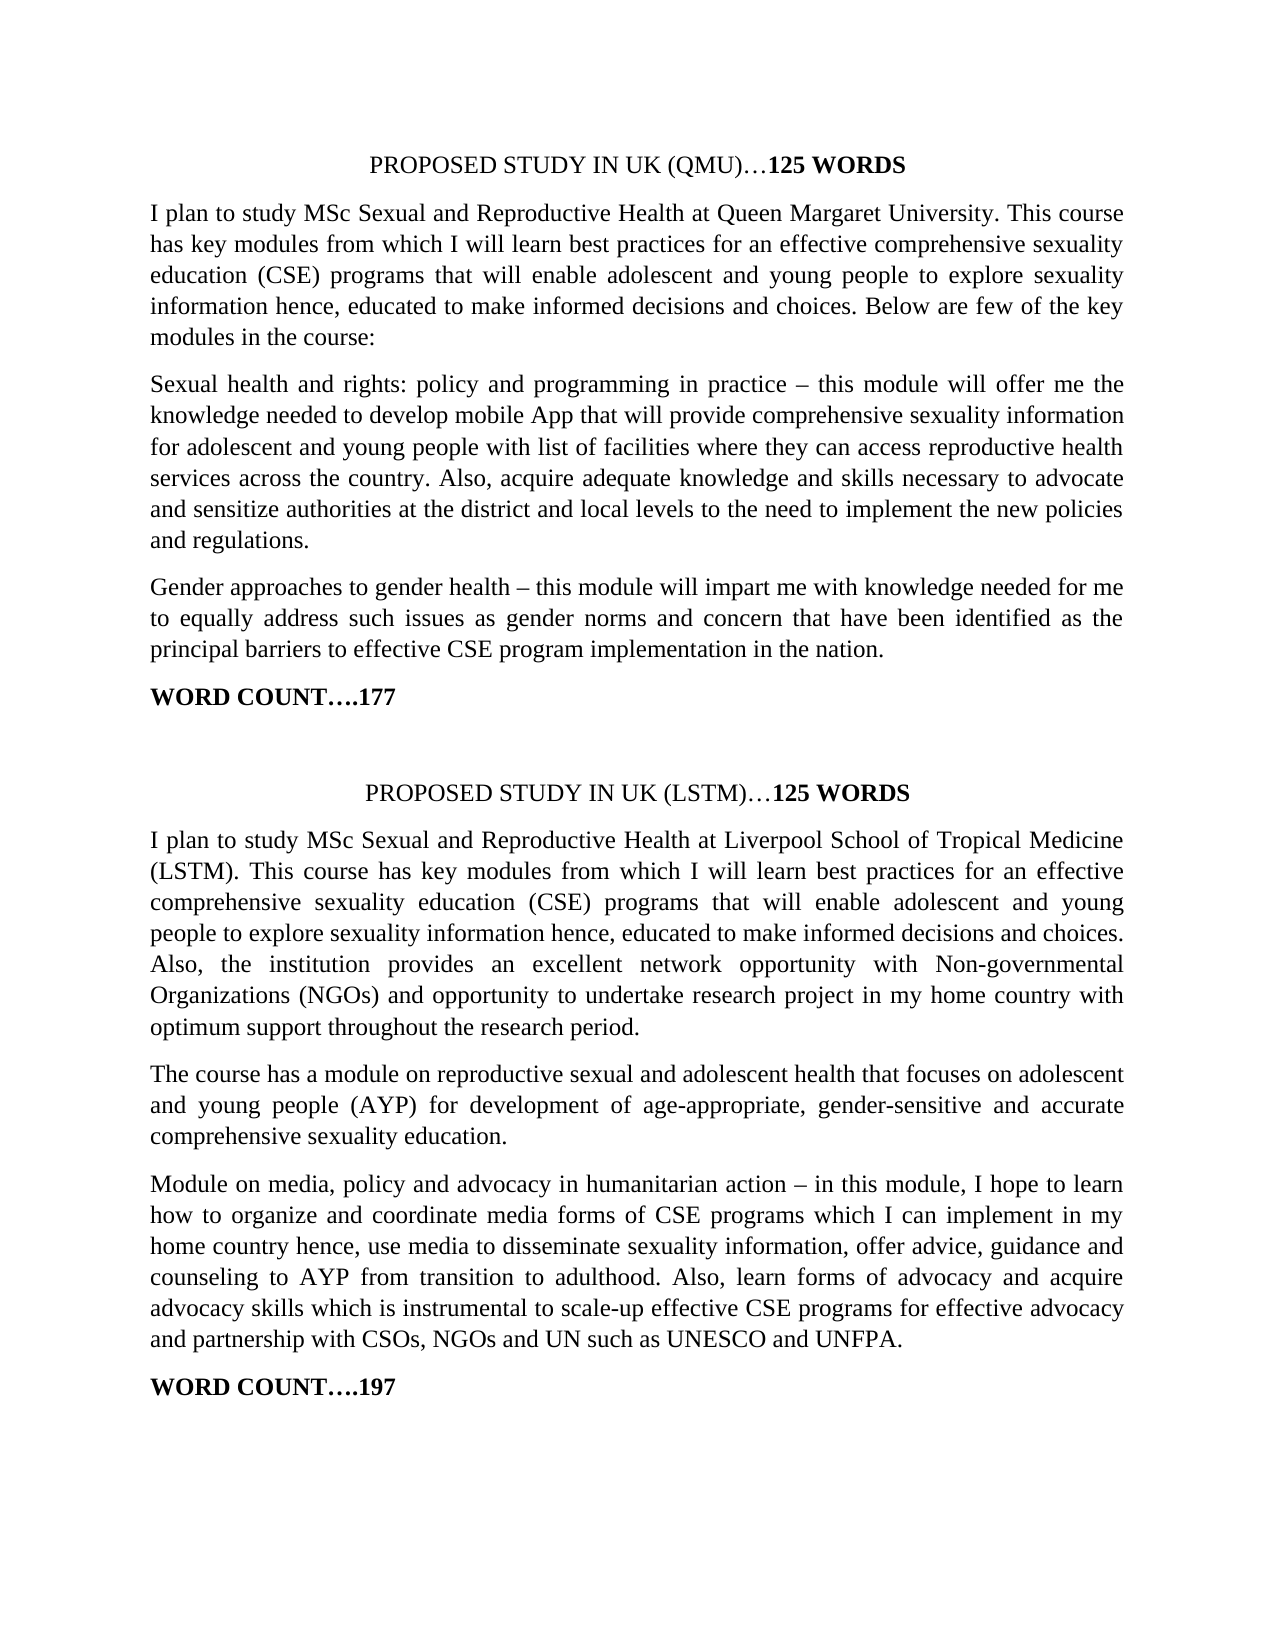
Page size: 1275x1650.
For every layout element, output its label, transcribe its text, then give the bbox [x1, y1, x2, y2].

text The course has a module on reproductive sexual and adolescent health that focuses on adolescent and young people (AYP) for development of age-appropriate, gender-sensitive and accurate comprehensive sexuality education. [150, 1059, 1125, 1150]
text Module on media, policy and advocacy in humanitarian action – in this module, I hope to learn how to organize and coordinate media forms of CSE programs which I can implement in my home country hence, use media to disseminate sexuality information, offer advice, guidance and counseling to AYP from transition to adulthood. Also, learn forms of advocacy and acquire advocacy skills which is instrumental to scale-up effective CSE programs for effective advocacy and partnership with CSOs, NGOs and UN such as UNESCO and UNFPA. [150, 1169, 1125, 1353]
text I plan to study MSc Sexual and Reproductive Health at Liverpool School of Tropical Medicine (LSTM). This course has key modules from which I will learn best practices for an effective comprehensive sexuality education (CSE) programs that will enable adolescent and young people to explore sexuality information hence, educated to make informed decisions and choices. Also, the institution provides an excellent network opportunity with Non-governmental Organizations (NGOs) and opportunity to undertake research project in my home country with optimum support throughout the research period. [150, 825, 1125, 1040]
text Sexual health and rights: policy and programming in practice – this module will offer me the knowledge needed to develop mobile App that will provide comprehensive sexuality information for adolescent and young people with list of facilities where they can access reproductive health services across the country. Also, acquire adequate knowledge and skills necessary to advocate and sensitize authorities at the district and local levels to the need to implement the new policies and regulations. [150, 369, 1125, 553]
text I plan to study MSc Sexual and Reproductive Health at Queen Margaret University. This course has key modules from which I will learn best practices for an effective comprehensive sexuality education (CSE) programs that will enable adolescent and young people to explore sexuality information hence, educated to make informed decisions and choices. Below are few of the key modules in the course: [150, 198, 1125, 351]
text WORD COUNT….177 [150, 682, 1125, 711]
text WORD COUNT….197 [150, 1372, 1125, 1401]
text PROPOSED STUDY IN UK (LSTM)…125 WORDS [150, 778, 1125, 806]
text PROPOSED STUDY IN UK (QMU)…125 WORDS [150, 150, 1125, 179]
text Gender approaches to gender health – this module will impart me with knowledge needed for me to equally address such issues as gender norms and concern that have been identified as the principal barriers to effective CSE program implementation in the nation. [150, 572, 1125, 663]
